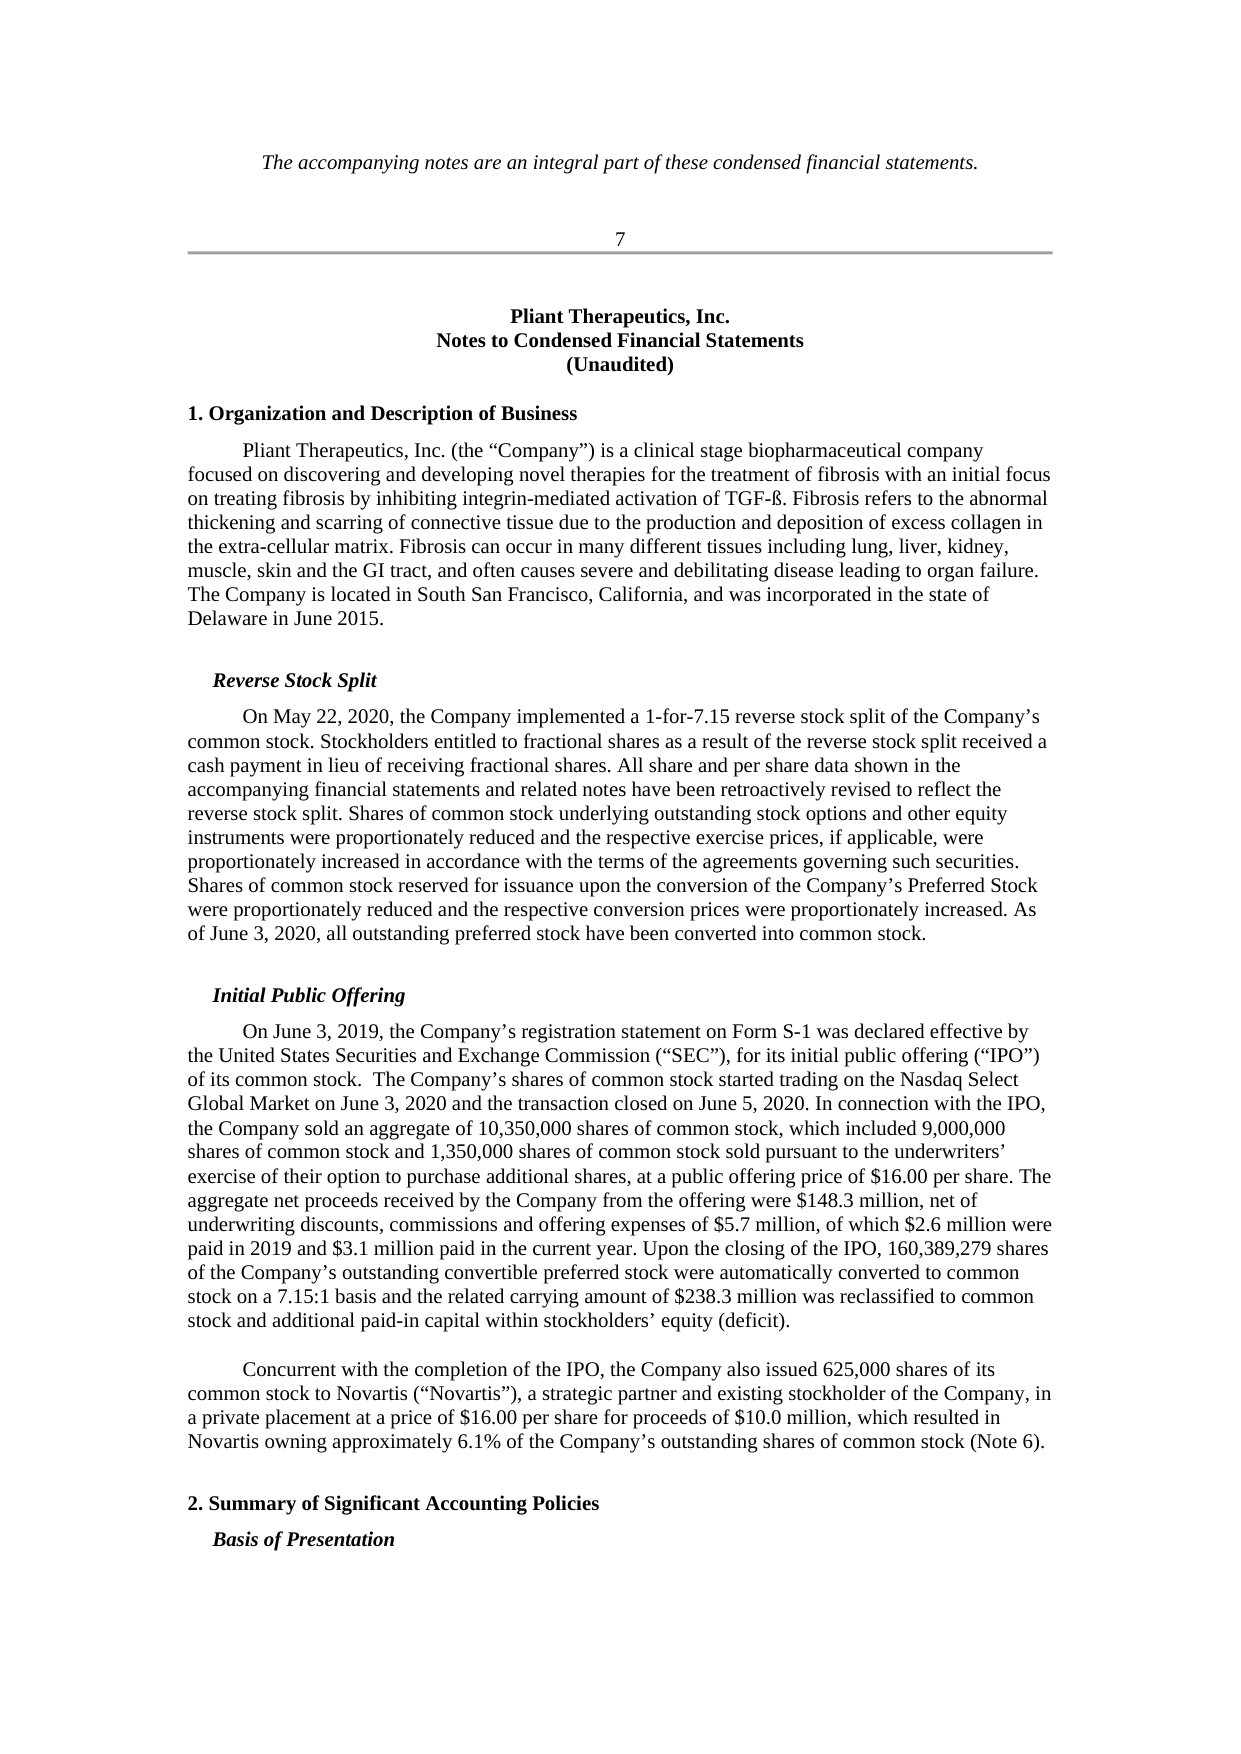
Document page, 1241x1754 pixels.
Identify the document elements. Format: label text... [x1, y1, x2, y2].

text 2. Summary of Significant Accounting Policies [187, 1491, 1053, 1515]
text The accompanying notes are an integral part of these condensed financial statements. [187, 150, 1053, 174]
text Basis of Presentation [212, 1527, 1053, 1551]
text Pliant Therapeutics, Inc. [187, 304, 1053, 328]
text (Unaudited) [187, 352, 1053, 376]
text 7 [187, 227, 1053, 251]
text Reverse Stock Split [212, 668, 1053, 692]
text Pliant Therapeutics, Inc. (the “Company”) is a clinical stage biopharmaceutical company focused on discovering and developing novel therapies for the treatment of fibrosis with an initial focus on treating fibrosis by inhibiting integrin-mediated activation of TGF-ß. Fibrosis refers to the abnormal thickening and scarring of connective tissue due to the production and deposition of excess collagen in the extra-cellular matrix. Fibrosis can occur in many different tissues including lung, liver, kidney, muscle, skin and the GI tract, and often causes severe and debilitating disease leading to organ failure. The Company is located in South San Francisco, California, and was incorporated in the state of Delaware in June 2015. [187, 438, 1053, 630]
text Concurrent with the completion of the IPO, the Company also issued 625,000 shares of its common stock to Novartis (“Novartis”), a strategic partner and existing stockholder of the Company, in a private placement at a price of $16.00 per share for proceeds of $10.0 million, which resulted in Novartis owning approximately 6.1% of the Company’s outstanding shares of common stock (Note 6). [187, 1357, 1053, 1453]
text 1. Organization and Description of Business [187, 401, 1053, 425]
text Notes to Condensed Financial Statements [187, 328, 1053, 352]
text On June 3, 2019, the Company’s registration statement on Form S-1 was declared effective by the United States Securities and Exchange Commission (“SEC”), for its initial public offering (“IPO”) of its common stock. The Company’s shares of common stock started trading on the Nasdaq Select Global Market on June 3, 2020 and the transaction closed on June 5, 2020. In connection with the IPO, the Company sold an aggregate of 10,350,000 shares of common stock, which included 9,000,000 shares of common stock and 1,350,000 shares of common stock sold pursuant to the underwriters’ exercise of their option to purchase additional shares, at a public offering price of $16.00 per share. The aggregate net proceeds received by the Company from the offering were $148.3 million, net of underwriting discounts, commissions and offering expenses of $5.7 million, of which $2.6 million were paid in 2019 and $3.1 million paid in the current year. Upon the closing of the IPO, 160,389,279 shares of the Company’s outstanding convertible preferred stock were automatically converted to common stock on a 7.15:1 basis and the related carrying amount of $238.3 million was reclassified to common stock and additional paid-in capital within stockholders’ equity (deficit). [187, 1019, 1053, 1332]
text On May 22, 2020, the Company implemented a 1-for-7.15 reverse stock split of the Company’s common stock. Stockholders entitled to fractional shares as a result of the reverse stock split received a cash payment in lieu of receiving fractional shares. All share and per share data shown in the accompanying financial statements and related notes have been retroactively revised to reflect the reverse stock split. Shares of common stock underlying outstanding stock options and other equity instruments were proportionately reduced and the respective exercise prices, if applicable, were proportionately increased in accordance with the terms of the agreements governing such securities. Shares of common stock reserved for issuance upon the conversion of the Company’s Preferred Stock were proportionately reduced and the respective conversion prices were proportionately increased. As of June 3, 2020, all outstanding preferred stock have been converted into common stock. [187, 704, 1053, 945]
text Initial Public Offering [212, 983, 1053, 1007]
